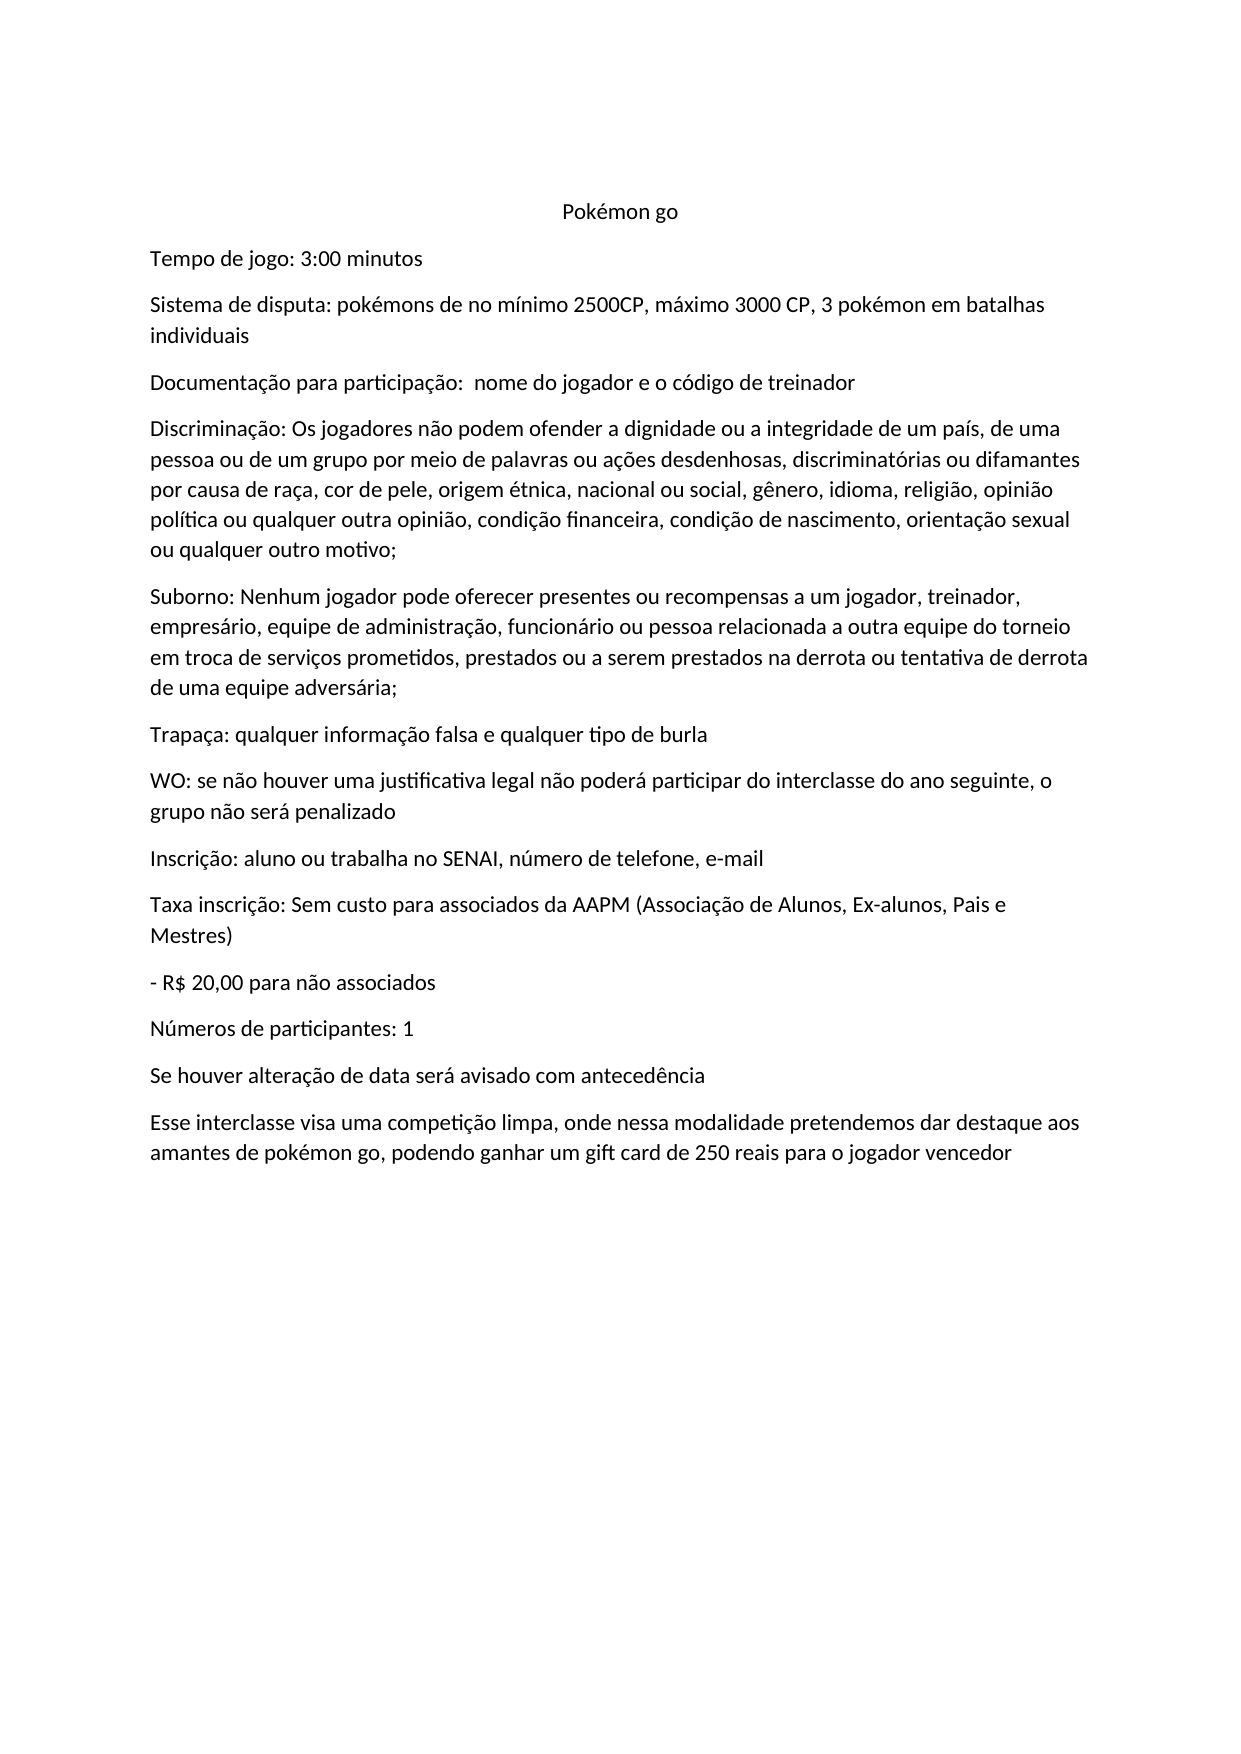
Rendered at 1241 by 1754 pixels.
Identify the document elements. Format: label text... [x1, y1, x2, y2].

text Pokémon go [150, 197, 1090, 225]
text Números de participantes: 1 [150, 1014, 1090, 1043]
text Documentação para participação: nome do jogador e o código de treinador [150, 368, 1090, 396]
text Esse interclasse visa uma competição limpa, onde nessa modalidade pretendemos dar destaque aos amantes de pokémon go, podendo ganhar um gift card de 250 reais para o jogador vencedor [150, 1108, 1090, 1167]
text WO: se não houver uma justificativa legal não poderá participar do interclasse do ano seguinte, o grupo não será penalizado [150, 767, 1090, 825]
text Taxa inscrição: Sem custo para associados da AAPM (Associação de Alunos, Ex-alunos, Pais e Mestres) [150, 891, 1090, 949]
text Trapaça: qualquer informação falsa e qualquer tipo de burla [150, 720, 1090, 748]
text Inscrição: aluno ou trabalha no SENAI, número de telefone, e-mail [150, 844, 1090, 872]
text Discriminação: Os jogadores não podem ofender a dignidade ou a integridade de um país, de uma pessoa ou de um grupo por meio de palavras ou ações desdenhosas, discriminatórias ou difamantes por causa de raça, cor de pele, origem étnica, nacional ou social, gênero, idioma, religião, opinião política ou qualquer outra opinião, condição financeira, condição de nascimento, orientação sexual ou qualquer outro motivo; [150, 414, 1090, 563]
text Sistema de disputa: pokémons de no mínimo 2500CP, máximo 3000 CP, 3 pokémon em batalhas individuais [150, 291, 1090, 349]
text Tempo de jogo: 3:00 minutos [150, 244, 1090, 272]
text Suborno: Nenhum jogador pode oferecer presentes ou recompensas a um jogador, treinador, empresário, equipe de administração, funcionário ou pessoa relacionada a outra equipe do torneio em troca de serviços prometidos, prestados ou a serem prestados na derrota ou tentativa de derrota de uma equipe adversária; [150, 582, 1090, 701]
text - R$ 20,00 para não associados [150, 968, 1090, 996]
text Se houver alteração de data será avisado com antecedência [150, 1061, 1090, 1089]
